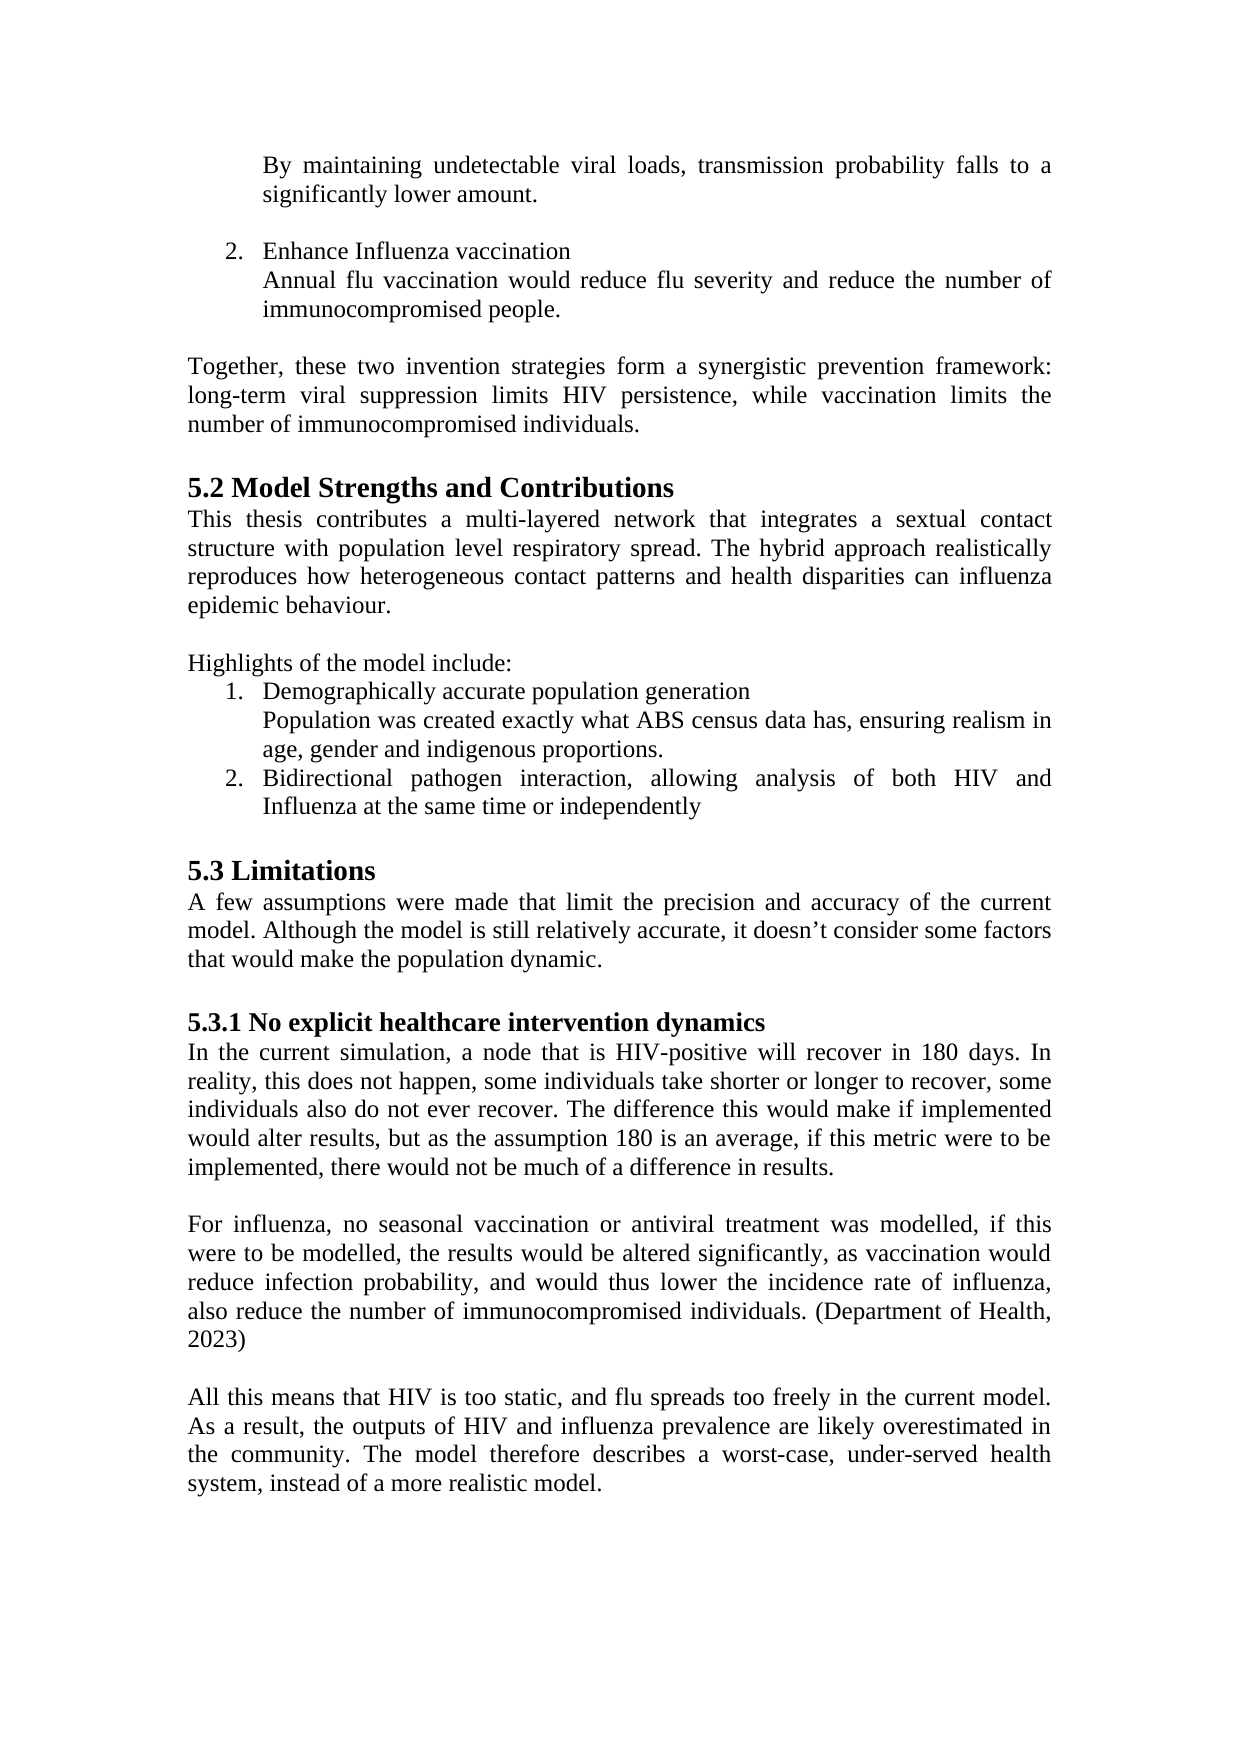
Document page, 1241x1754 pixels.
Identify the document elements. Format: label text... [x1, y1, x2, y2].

list Enhance Influenza vaccination [225, 236, 1053, 265]
list Demographically accurate population generation [225, 676, 1053, 705]
subtitle 5.3.1 No explicit healthcare intervention dynamics [187, 1006, 1053, 1037]
text A few assumptions were made that limit the precision and accuracy of the current model. Although the model is still relatively accurate, it doesn’t consider some factors that would make the population dynamic. [187, 887, 1053, 973]
list By maintaining undetectable viral loads, transmission probability falls to a significantly lower amount. [262, 150, 1053, 207]
text This thesis contributes a multi-layered network that integrates a sextual contact structure with population level respiratory spread. The hybrid approach realistically reproduces how heterogeneous contact patterns and health disparities can influenza epidemic behaviour. [187, 504, 1053, 619]
text Annual flu vaccination would reduce flu severity and reduce the number of immunocompromised people. [262, 265, 1053, 322]
text All this means that HIV is too static, and flu spreads too freely in the current model. As a result, the outputs of HIV and influenza prevalence are likely overestimated in the community. The model therefore describes a worst-case, under-served health system, instead of a more realistic model. [187, 1382, 1053, 1497]
subtitle 5.3 Limitations [187, 853, 1053, 887]
list Bidirectional pathogen interaction, allowing analysis of both HIV and Influenza at the same time or independently [225, 763, 1053, 820]
text Population was created exactly what ABS census data has, ensuring realism in age, gender and indigenous proportions. [262, 705, 1053, 763]
text For influenza, no seasonal vaccination or antiviral treatment was modelled, if this were to be modelled, the results would be altered significantly, as vaccination would reduce infection probability, and would thus lower the incidence rate of influenza, also reduce the number of immunocompromised individuals. (Department of Health, 2023) [187, 1209, 1053, 1353]
text Highlights of the model include: [187, 648, 1053, 676]
subtitle 5.2 Model Strengths and Contributions [187, 470, 1053, 504]
text Together, these two invention strategies form a synergistic prevention framework: long-term viral suppression limits HIV persistence, while vaccination limits the number of immunocompromised individuals. [187, 351, 1053, 437]
text In the current simulation, a node that is HIV-positive will recover in 180 days. In reality, this does not happen, some individuals take shorter or longer to recover, some individuals also do not ever recover. The difference this would make if implemented would alter results, but as the assumption 180 is an average, if this metric were to be implemented, there would not be much of a difference in results. [187, 1037, 1053, 1181]
